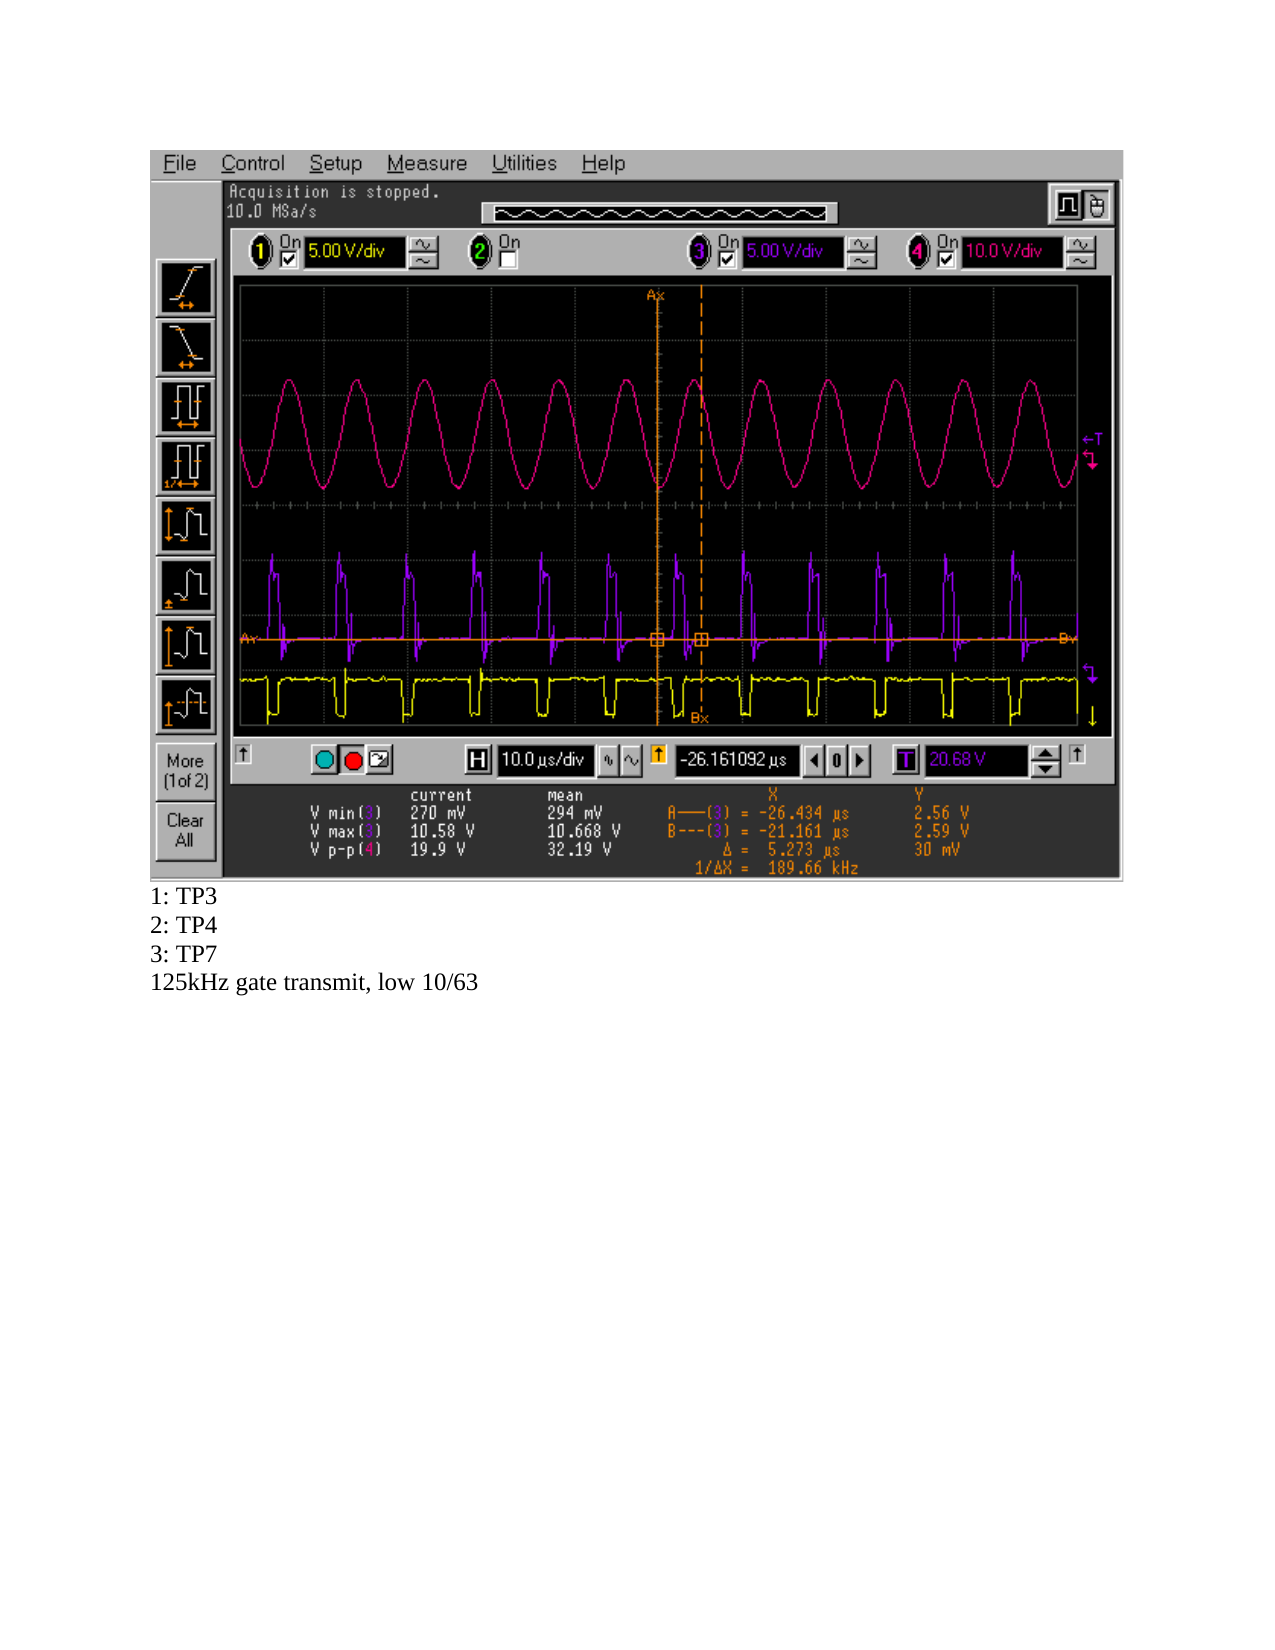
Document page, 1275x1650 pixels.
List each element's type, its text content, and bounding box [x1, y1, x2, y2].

text 125kHz gate transmit, low 10/63 [150, 967, 1125, 996]
picture [150, 150, 1124, 882]
text 1: TP3 [150, 881, 1125, 910]
text 2: TP4 [150, 910, 1125, 939]
text 3: TP7 [150, 939, 1125, 967]
